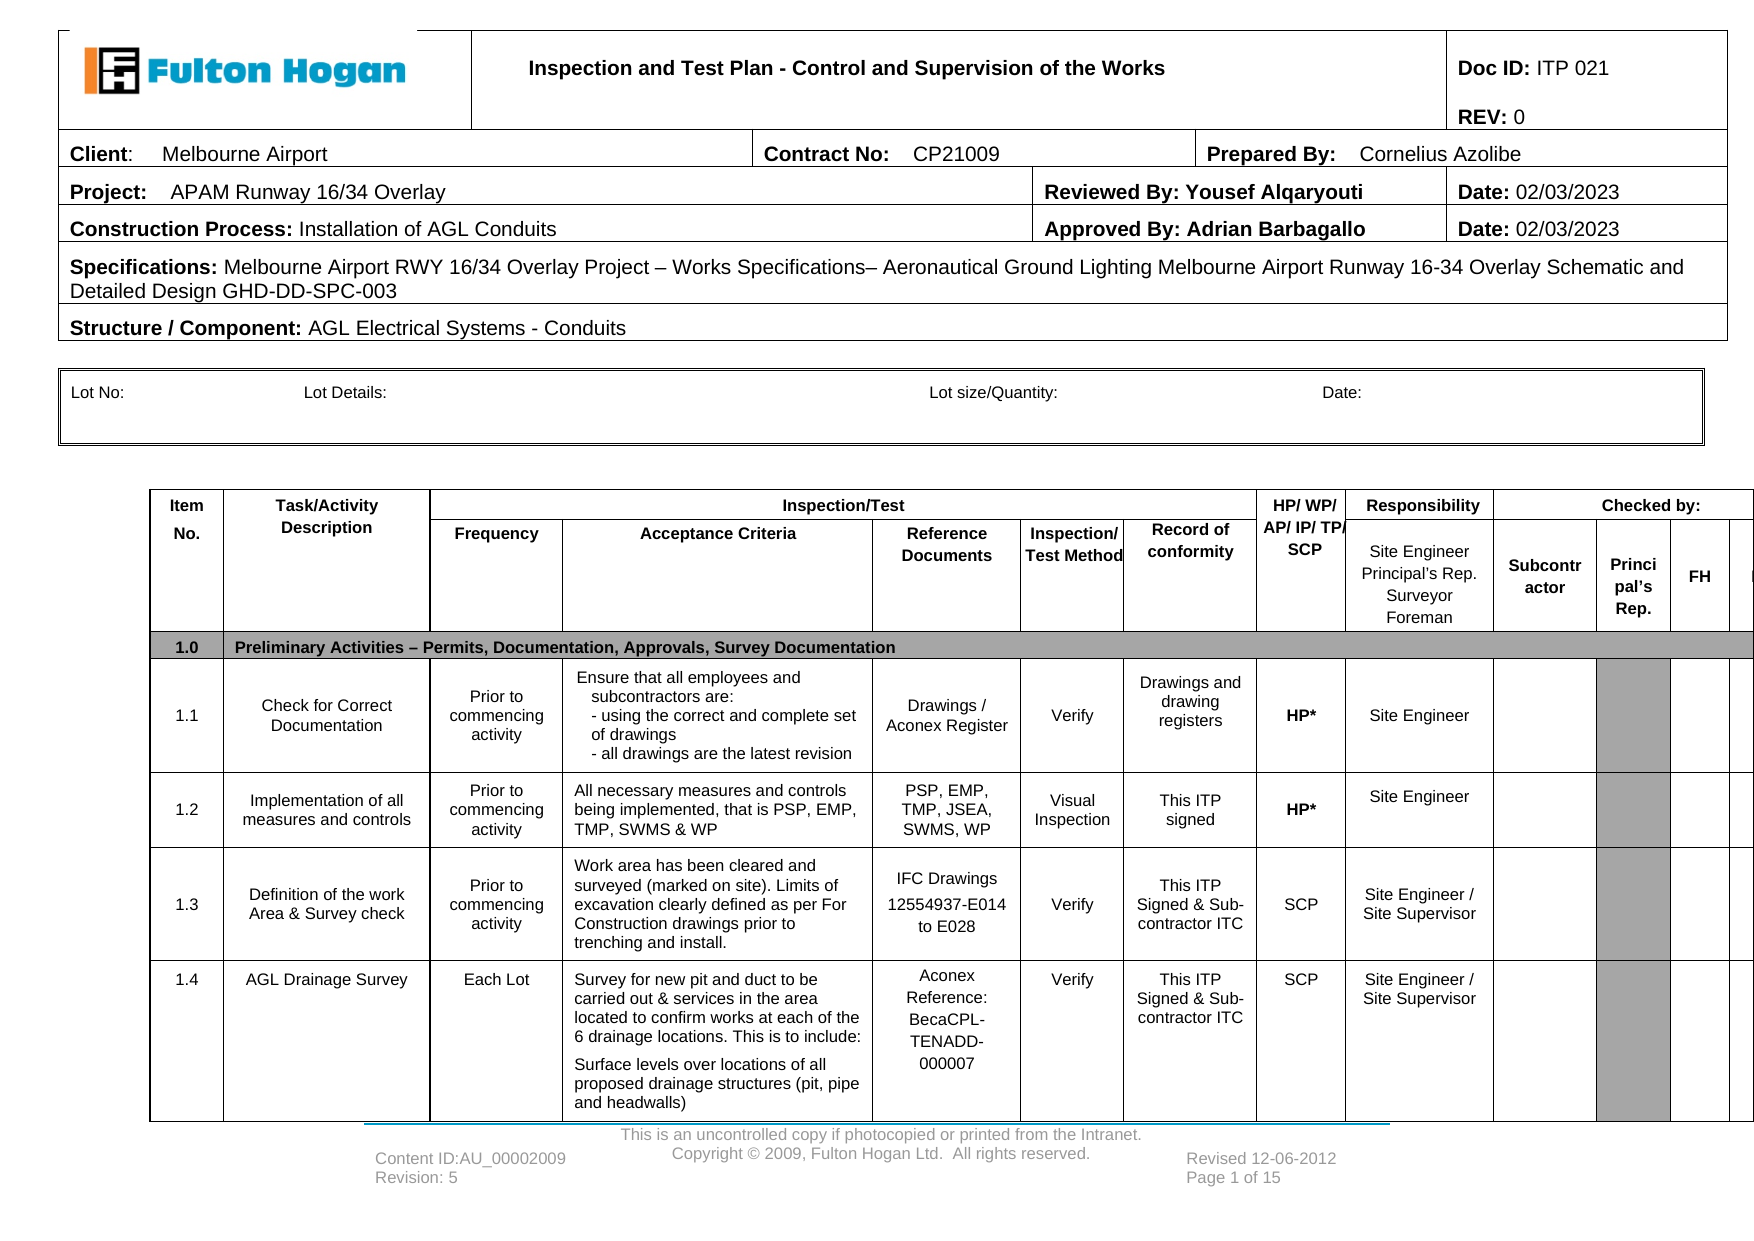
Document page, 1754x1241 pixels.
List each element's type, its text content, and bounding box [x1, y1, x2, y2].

table_cell HP* [1257, 659, 1345, 772]
table_cell Site Engineer [1346, 773, 1493, 847]
table_cell Drawings / Aconex Register [873, 659, 1020, 772]
table_cell Site Engineer Principal’s Rep. Surveyor Foreman [1346, 520, 1493, 631]
table_cell [1730, 848, 1753, 960]
table_header Lot size/Quantity: [918, 371, 1311, 443]
table_header Task/Activity Description [224, 490, 429, 631]
table_header Inspection/Test [431, 490, 1256, 519]
table_cell [1730, 659, 1753, 772]
table_cell Record of conformity [1124, 520, 1256, 631]
table_cell Prior to commencing activity [431, 848, 562, 960]
table_cell FH [1671, 520, 1729, 631]
table_cell Subcontractor [1494, 520, 1596, 631]
table_cell [1494, 659, 1596, 772]
table_cell [1494, 848, 1596, 960]
table_cell Preliminary Activities – Permits, Documentation, Approvals, Survey Documentation [224, 632, 1753, 658]
table_cell [1597, 848, 1670, 960]
table_cell Inspection/ Test Method [1021, 520, 1123, 631]
table_cell IFC Drawings 12554937-E014 to E028 [873, 848, 1020, 960]
table_cell [1730, 961, 1753, 1121]
picture [69, 30, 418, 110]
table_cell Prior to commencing activity [431, 773, 562, 847]
table_cell Ensure that all employees and subcontractors are: - using the correct and complete set of drawings - all drawings are the latest revision [563, 659, 872, 772]
table_cell [1671, 773, 1729, 847]
table_cell Site Engineer [1346, 659, 1493, 772]
table_cell Visual Inspection [1021, 773, 1123, 847]
table_cell This ITP Signed & Sub-contractor ITC [1124, 848, 1256, 960]
table_cell Each Lot [431, 961, 562, 1121]
table_cell Acceptance Criteria [563, 520, 872, 631]
table_cell Verify [1021, 961, 1123, 1121]
table_cell SCP [1257, 848, 1345, 960]
table_header HP/ WP/ AP/ IP/ TP/ SCP [1257, 490, 1345, 631]
table_cell Date [1730, 520, 1753, 631]
table_cell [1597, 961, 1670, 1121]
table_cell All necessary measures and controls being implemented, that is PSP, EMP, TMP, SWMS & WP [563, 773, 872, 847]
table_cell SCP [1257, 961, 1345, 1121]
table_cell [1597, 773, 1670, 847]
table_cell 1.0 [151, 632, 223, 658]
table_cell Verify [1021, 659, 1123, 772]
table_cell PSP, EMP, TMP, JSEA, SWMS, WP [873, 773, 1020, 847]
table_cell AGL Drainage Survey [224, 961, 429, 1121]
table_cell [1671, 848, 1729, 960]
table_cell Check for Correct Documentation [224, 659, 429, 772]
table_cell Prior to commencing activity [431, 659, 562, 772]
table_header Responsibility [1346, 490, 1493, 519]
table_cell [1494, 961, 1596, 1121]
table_cell Definition of the work Area & Survey check [224, 848, 429, 960]
table_cell Site Engineer / Site Supervisor [1346, 848, 1493, 960]
table_header Lot No: [61, 371, 292, 443]
table_cell [1494, 773, 1596, 847]
table_cell 1.4 [151, 961, 223, 1121]
table_cell Survey for new pit and duct to be carried out & services in the area located to confirm works at each of the 6 drainage locations. This is to include: Surface levels over locations of all proposed drainage structures (pit, pipe and headwalls) Full survey detail of all existing drainage infrastructure in the vicinity of the connection points (SLs, ILs, size of pipes, size of pits, size and depth of trench grates, infrastructure location, material, confirmation of condition suitability for connection). Invert levels required at all connections to existing infrastructure (pit, pipes and swales/surface) Location, level, depth, size and type of all existing services within works area. [563, 961, 872, 1121]
table_cell 1.3 [151, 848, 223, 960]
table_cell Site Engineer / Site Supervisor [1346, 961, 1493, 1121]
table_cell Principal’s Rep. [1597, 520, 1670, 631]
table_cell Aconex Reference: BecaCPL-TENADD-000007 [873, 961, 1020, 1121]
table_cell Drawings and drawing registers [1124, 659, 1256, 772]
table_header Lot Details: [292, 371, 918, 443]
table_cell [1671, 961, 1729, 1121]
table_cell 1.1 [151, 659, 223, 772]
table_cell Work area has been cleared and surveyed (marked on site). Limits of excavation clearly defined as per For Construction drawings prior to trenching and install. [563, 848, 872, 960]
table_cell [1730, 773, 1753, 847]
table_cell [1671, 659, 1729, 772]
table_cell HP* [1257, 773, 1345, 847]
table_cell Reference Documents [873, 520, 1020, 631]
table_cell Implementation of all measures and controls [224, 773, 429, 847]
table_header Date: [1311, 371, 1702, 443]
table_header Checked by: [1494, 490, 1753, 519]
table_cell Verify [1021, 848, 1123, 960]
table_cell 1.2 [151, 773, 223, 847]
table_cell This ITP signed [1124, 773, 1256, 847]
table_cell [1597, 659, 1670, 772]
table_cell This ITP Signed & Sub-contractor ITC [1124, 961, 1256, 1121]
table_cell Frequency [431, 520, 562, 631]
table_header Item No. [151, 490, 223, 631]
